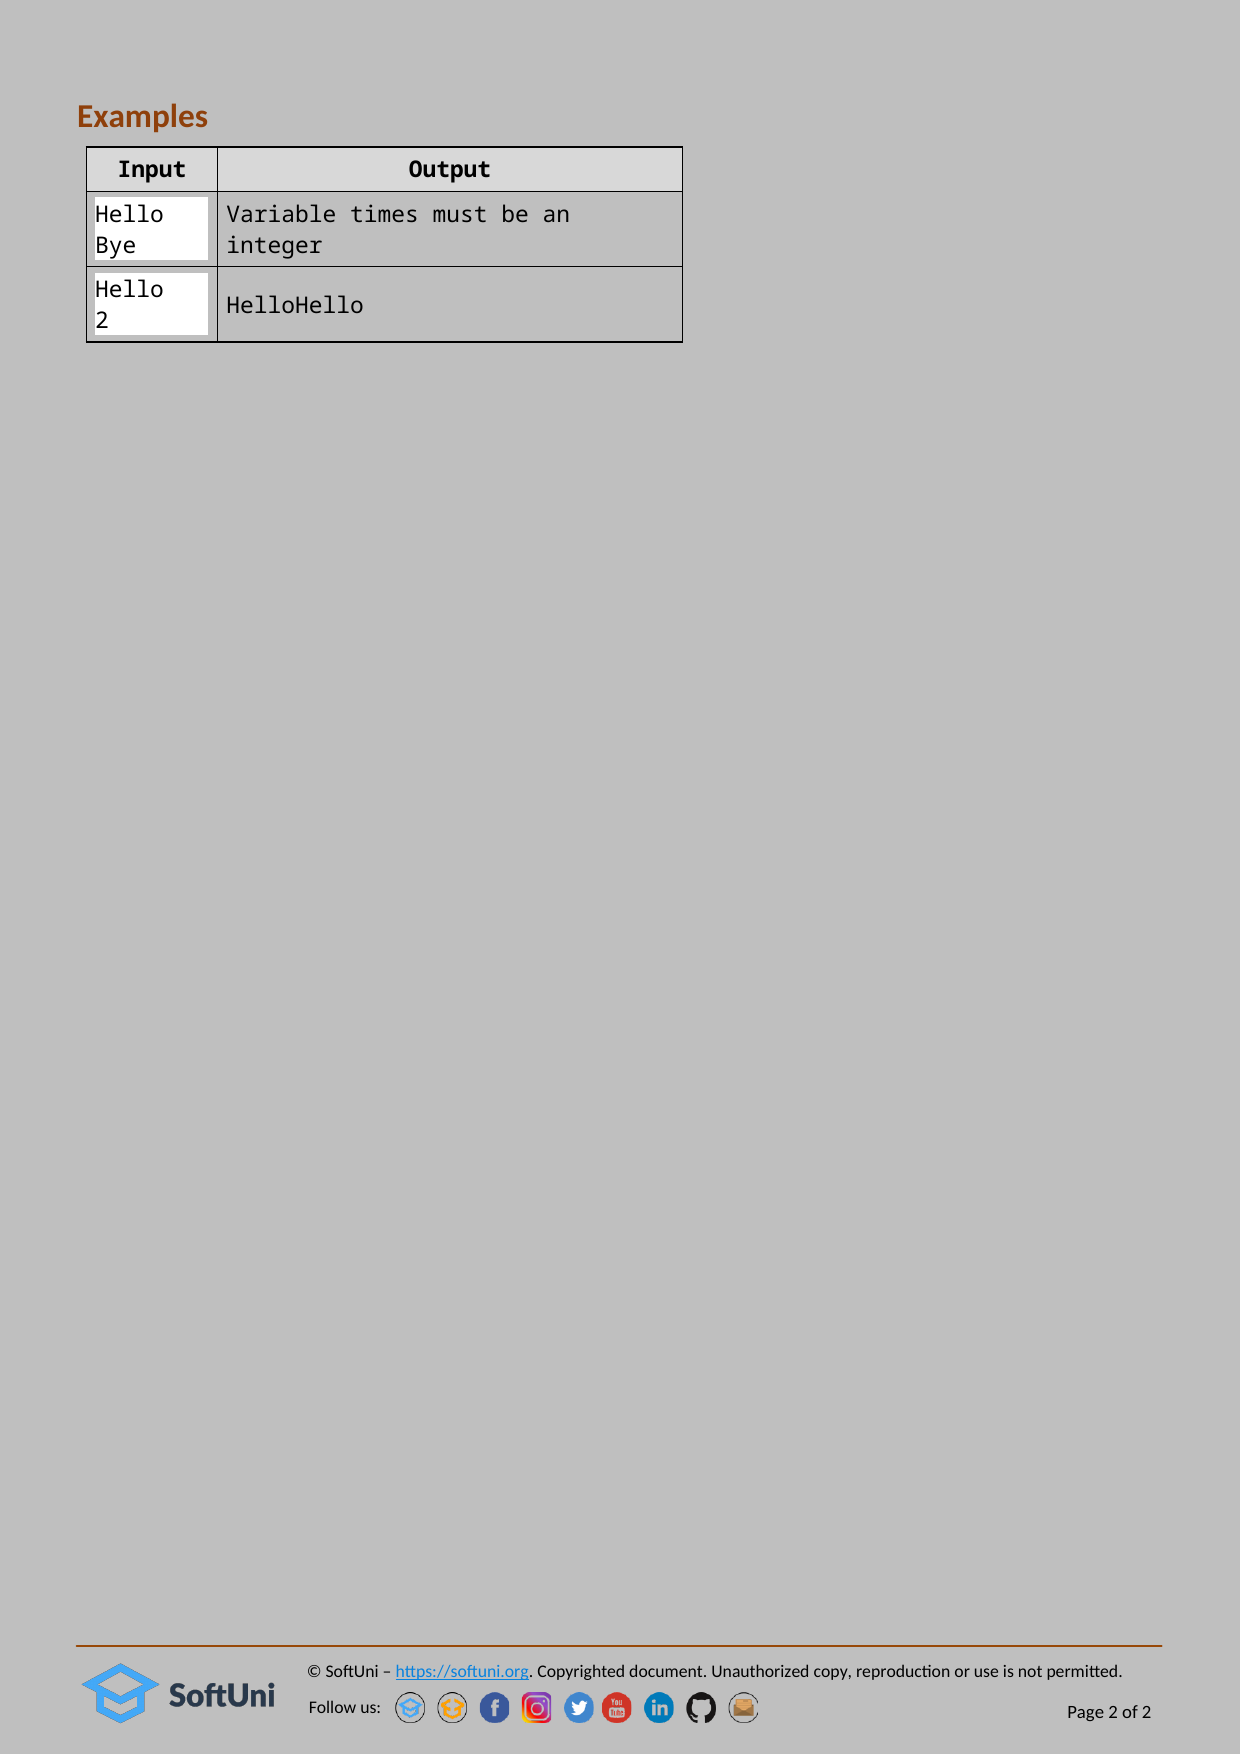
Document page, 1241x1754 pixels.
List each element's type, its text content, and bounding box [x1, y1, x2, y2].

table_header Input [87, 148, 217, 191]
picture [437, 1692, 467, 1723]
picture [521, 1692, 552, 1723]
subtitle Examples [77, 95, 1163, 136]
table_cell Variable times must be an integer [218, 192, 682, 266]
picture [75, 1658, 281, 1729]
picture [644, 1692, 654, 1702]
picture [602, 1692, 632, 1723]
table_cell HelloHello [218, 267, 682, 341]
picture [665, 1692, 674, 1701]
picture [728, 1692, 758, 1723]
table_header Output [218, 148, 682, 191]
table_cell Hello 2 [87, 267, 217, 341]
picture [395, 1692, 425, 1723]
picture [644, 1713, 652, 1723]
picture [479, 1692, 510, 1723]
picture [666, 1715, 674, 1723]
table_cell Hello Bye [87, 192, 217, 266]
picture [564, 1692, 594, 1723]
picture [686, 1692, 716, 1723]
picture [658, 1705, 667, 1715]
